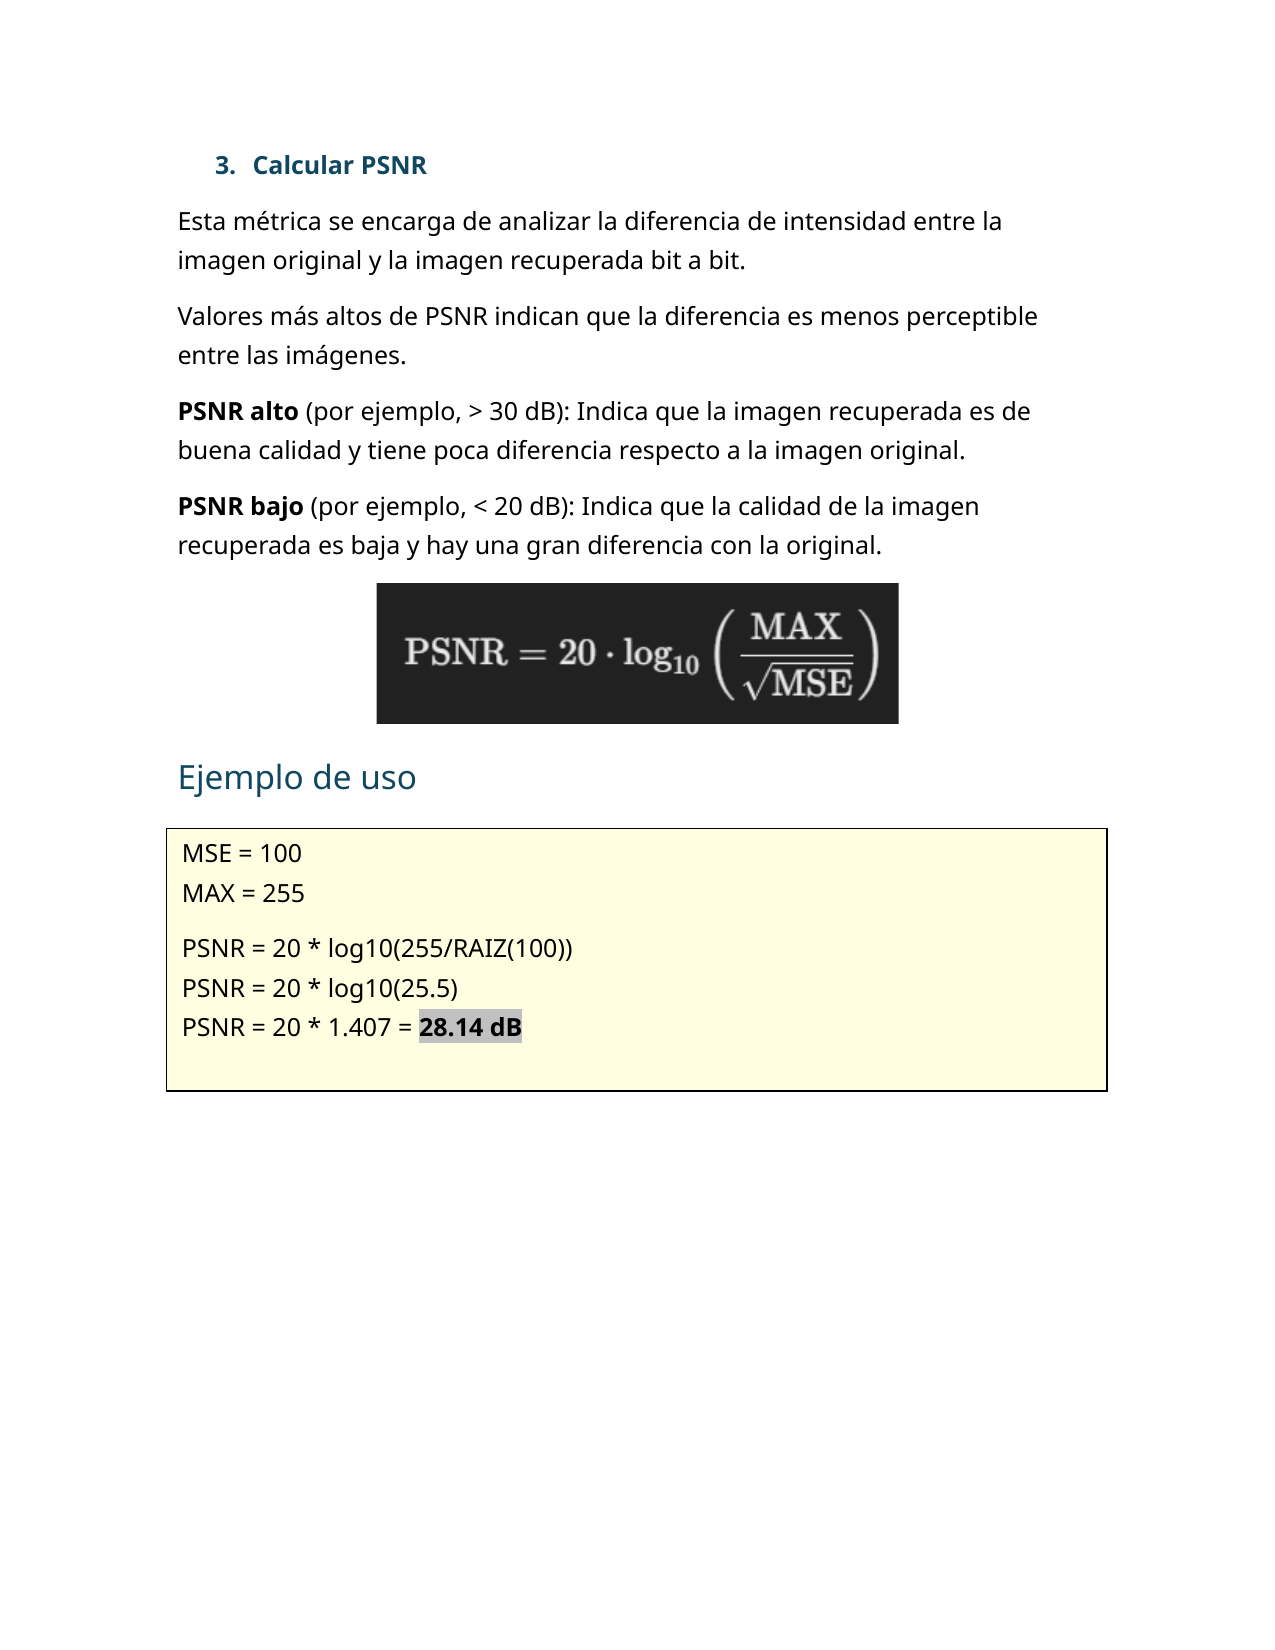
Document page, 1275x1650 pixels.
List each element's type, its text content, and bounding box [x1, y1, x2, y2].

text PSNR bajo (por ejemplo, < 20 dB): Indica que la calidad de la imagen recuperada es baja y hay una gran diferencia con la original. [177, 488, 1098, 562]
text Esta métrica se encarga de analizar la diferencia de intensidad entre la imagen original y la imagen recuperada bit a bit. [177, 203, 1098, 277]
text PSNR alto (por ejemplo, > 30 dB): Indica que la imagen recuperada es de buena calidad y tiene poca diferencia respecto a la imagen original. [177, 393, 1098, 467]
subtitle Ejemplo de uso [177, 754, 1098, 799]
list Calcular PSNR [215, 148, 1098, 182]
text Valores más altos de PSNR indican que la diferencia es menos perceptible entre las imágenes. [177, 298, 1098, 372]
picture [376, 583, 899, 724]
